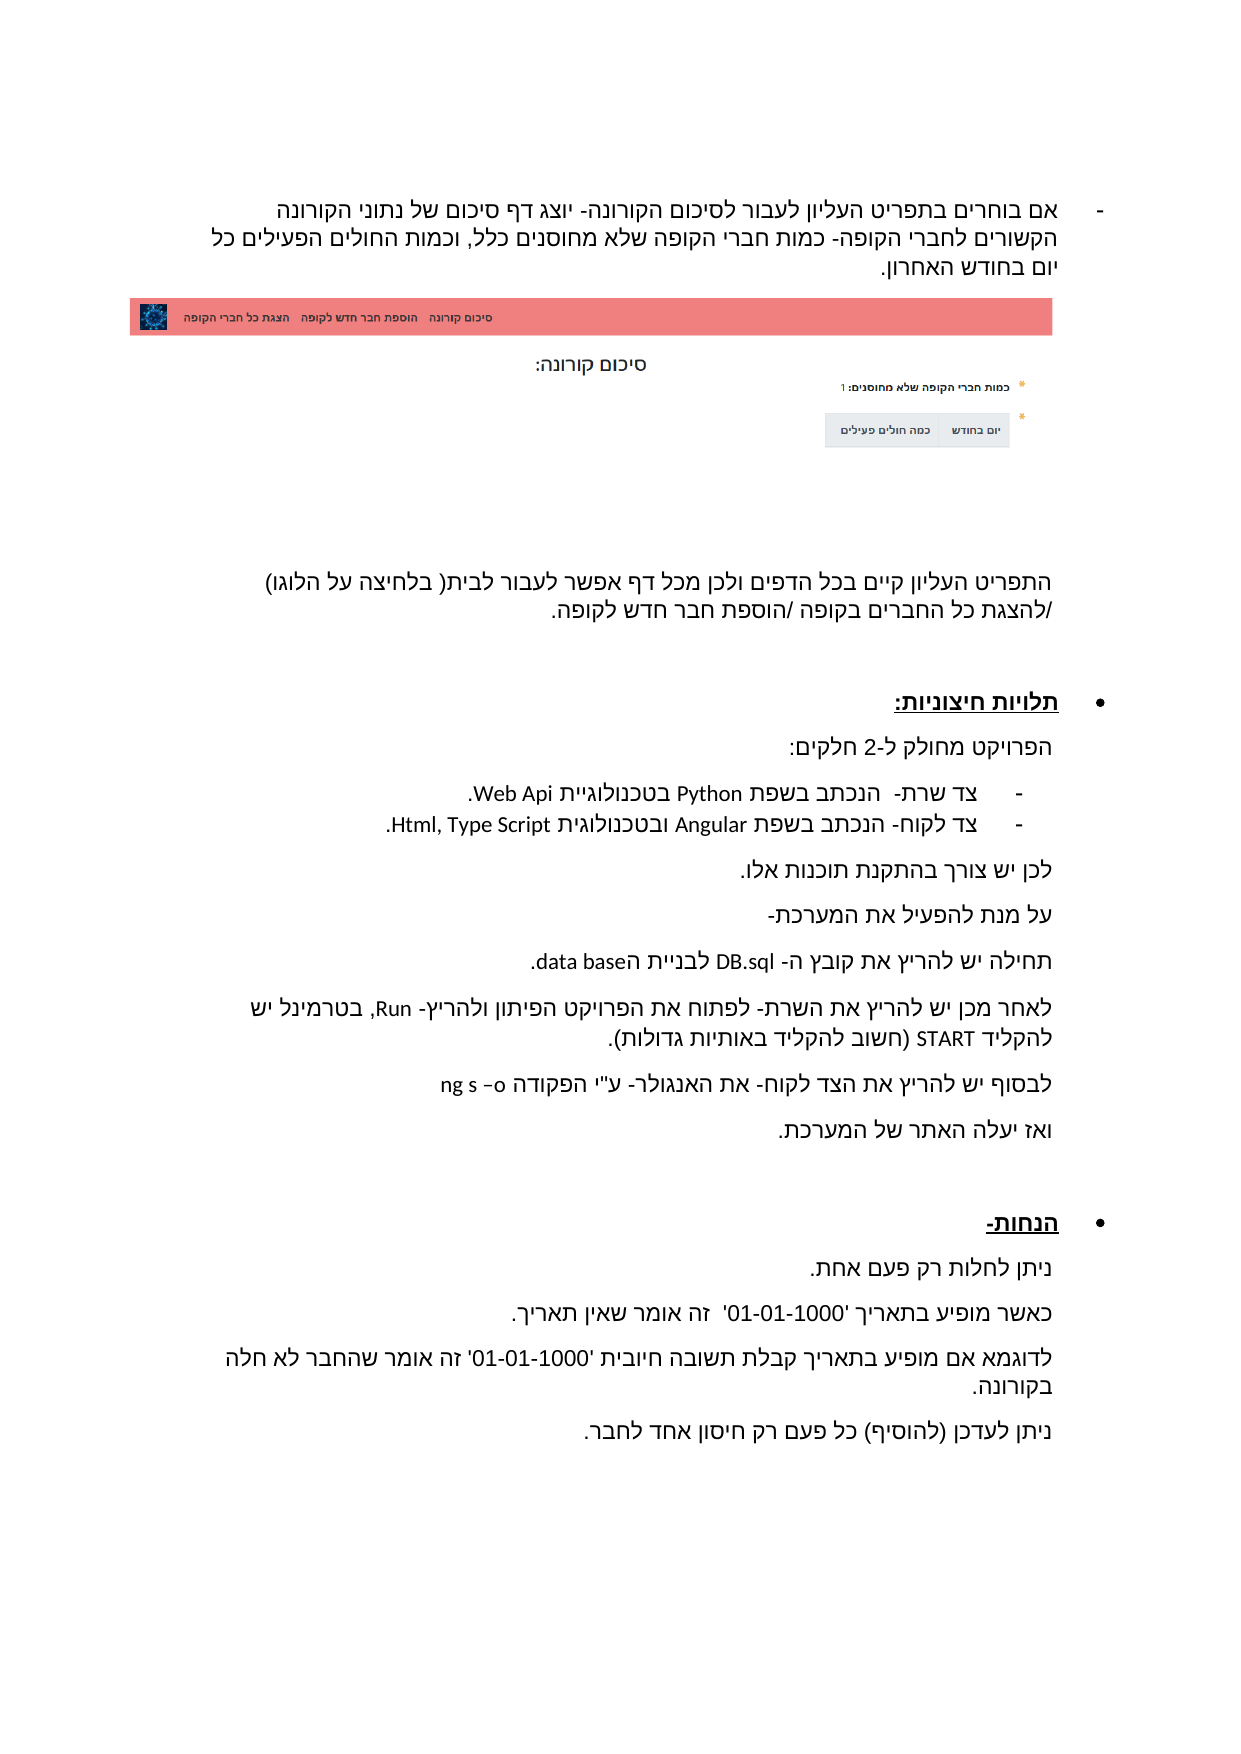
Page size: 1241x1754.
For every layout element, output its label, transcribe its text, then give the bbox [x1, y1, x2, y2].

list צד לקוח- הנכתב בשפת Angular ובטכנולוגית Html, Type Script. [187, 810, 1015, 838]
text על מנת להפעיל את המערכת- [187, 902, 1053, 928]
text כאשר מופיע בתאריך '01-01-1000' זה אומר שאין תאריך. [187, 1300, 1053, 1326]
text לאחר מכן יש להריץ את השרת- לפתוח את הפרויקט הפיתון ולהריץ- Run, בטרמינל יש להקליד START (חשוב להקליד באותיות גדולות). [187, 994, 1053, 1052]
list אם בוחרים בתפריט העליון לעבור לסיכום הקורונה- יוצג דף סיכום של נתוני הקורונה הקשורים לחברי הקופה- כמות חברי הקופה שלא מחוסנים כלל, וכמות החולים הפעילים כל יום בחודש האחרון. [187, 197, 1096, 280]
list תלויות חיצוניות: [187, 689, 1096, 716]
text לכן יש צורך בהתקנת תוכנות אלו. [187, 857, 1053, 883]
picture [129, 298, 1053, 551]
text תחילה יש להריץ את קובץ ה- DB.sql לבניית הdata base. [187, 947, 1053, 975]
text ניתן לעדכן (להוסיף) כל פעם רק חיסון אחד לחבר. [187, 1418, 1053, 1445]
text לדוגמא אם מופיע בתאריך קבלת תשובה חיובית '01-01-1000' זה אומר שהחבר לא חלה בקורונה. [187, 1345, 1053, 1399]
list הנחות- [187, 1209, 1096, 1236]
text ואז יעלה האתר של המערכת. [187, 1117, 1053, 1144]
text לבסוף יש להריץ את הצד לקוח- את האנגולר- ע"י הפקודה ng s –o [187, 1071, 1053, 1099]
list צד שרת- הנכתב בשפת Python בטכנולוגיית Web Api. [187, 779, 1015, 807]
text התפריט העליון קיים בכל הדפים ולכן מכל דף אפשר לעבור לבית( בלחיצה על הלוגו) /להצגת כל החברים בקופה /הוספת חבר חדש לקופה. [187, 569, 1053, 624]
text הפרויקט מחולק ל-2 חלקים: [187, 734, 1053, 761]
text ניתן לחלות רק פעם אחת. [187, 1254, 1053, 1281]
